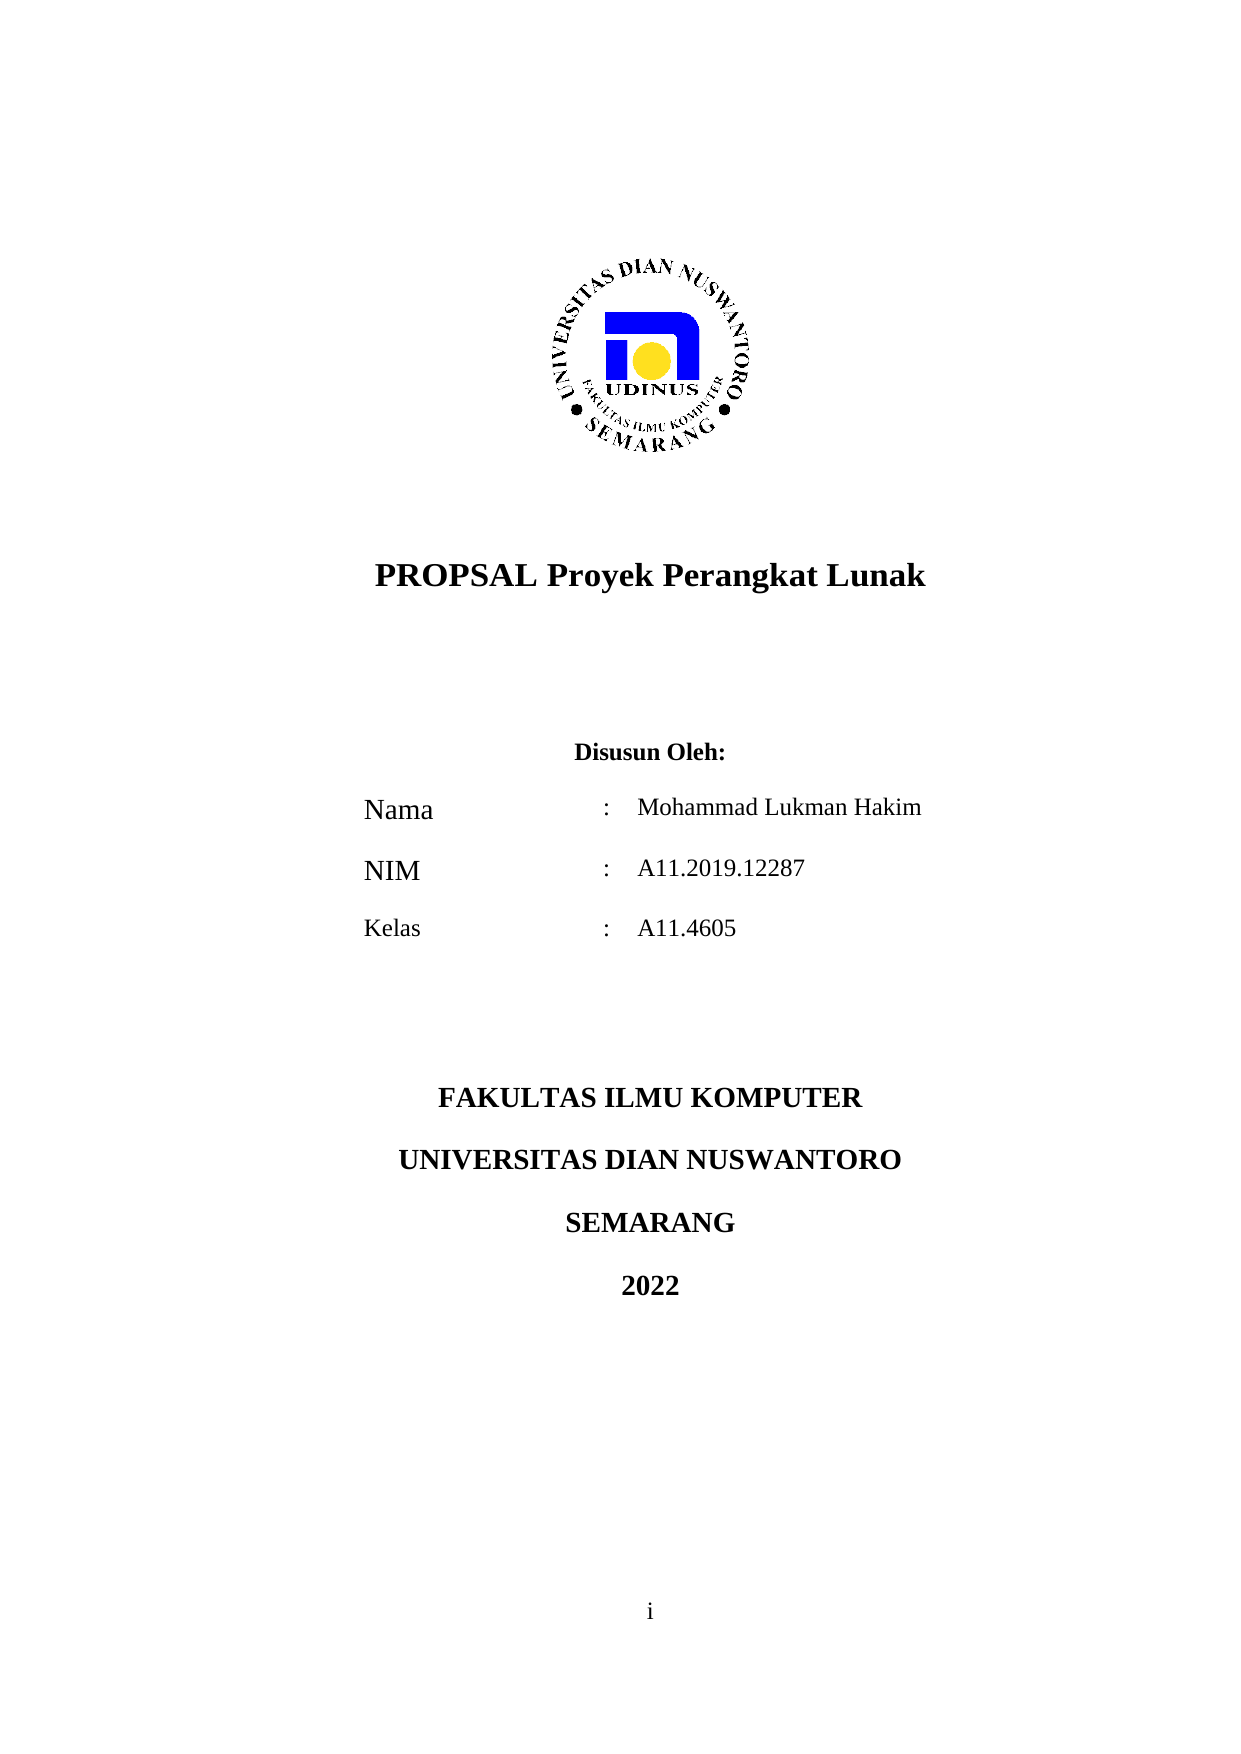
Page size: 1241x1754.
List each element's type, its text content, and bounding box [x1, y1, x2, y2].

picture [532, 237, 769, 473]
text PROPSAL Proyek Perangkat Lunak [237, 555, 1063, 594]
table_cell A11.2019.12287 [626, 853, 948, 913]
table_cell : [592, 913, 626, 968]
table_cell A11.4605 [626, 913, 948, 968]
text SEMARANG [237, 1205, 1063, 1239]
table_cell : [592, 853, 626, 913]
text UNIVERSITAS DIAN NUSWANTORO [237, 1142, 1063, 1176]
table_header : [592, 792, 626, 853]
text Disusun Oleh: [237, 737, 1063, 765]
table_cell Kelas [353, 913, 592, 968]
table_header Mohammad Lukman Hakim [626, 792, 948, 853]
text 2022 [237, 1268, 1063, 1302]
table_header Nama [353, 792, 592, 853]
table_cell NIM [353, 853, 592, 913]
text FAKULTAS ILMU KOMPUTER [237, 1080, 1063, 1113]
